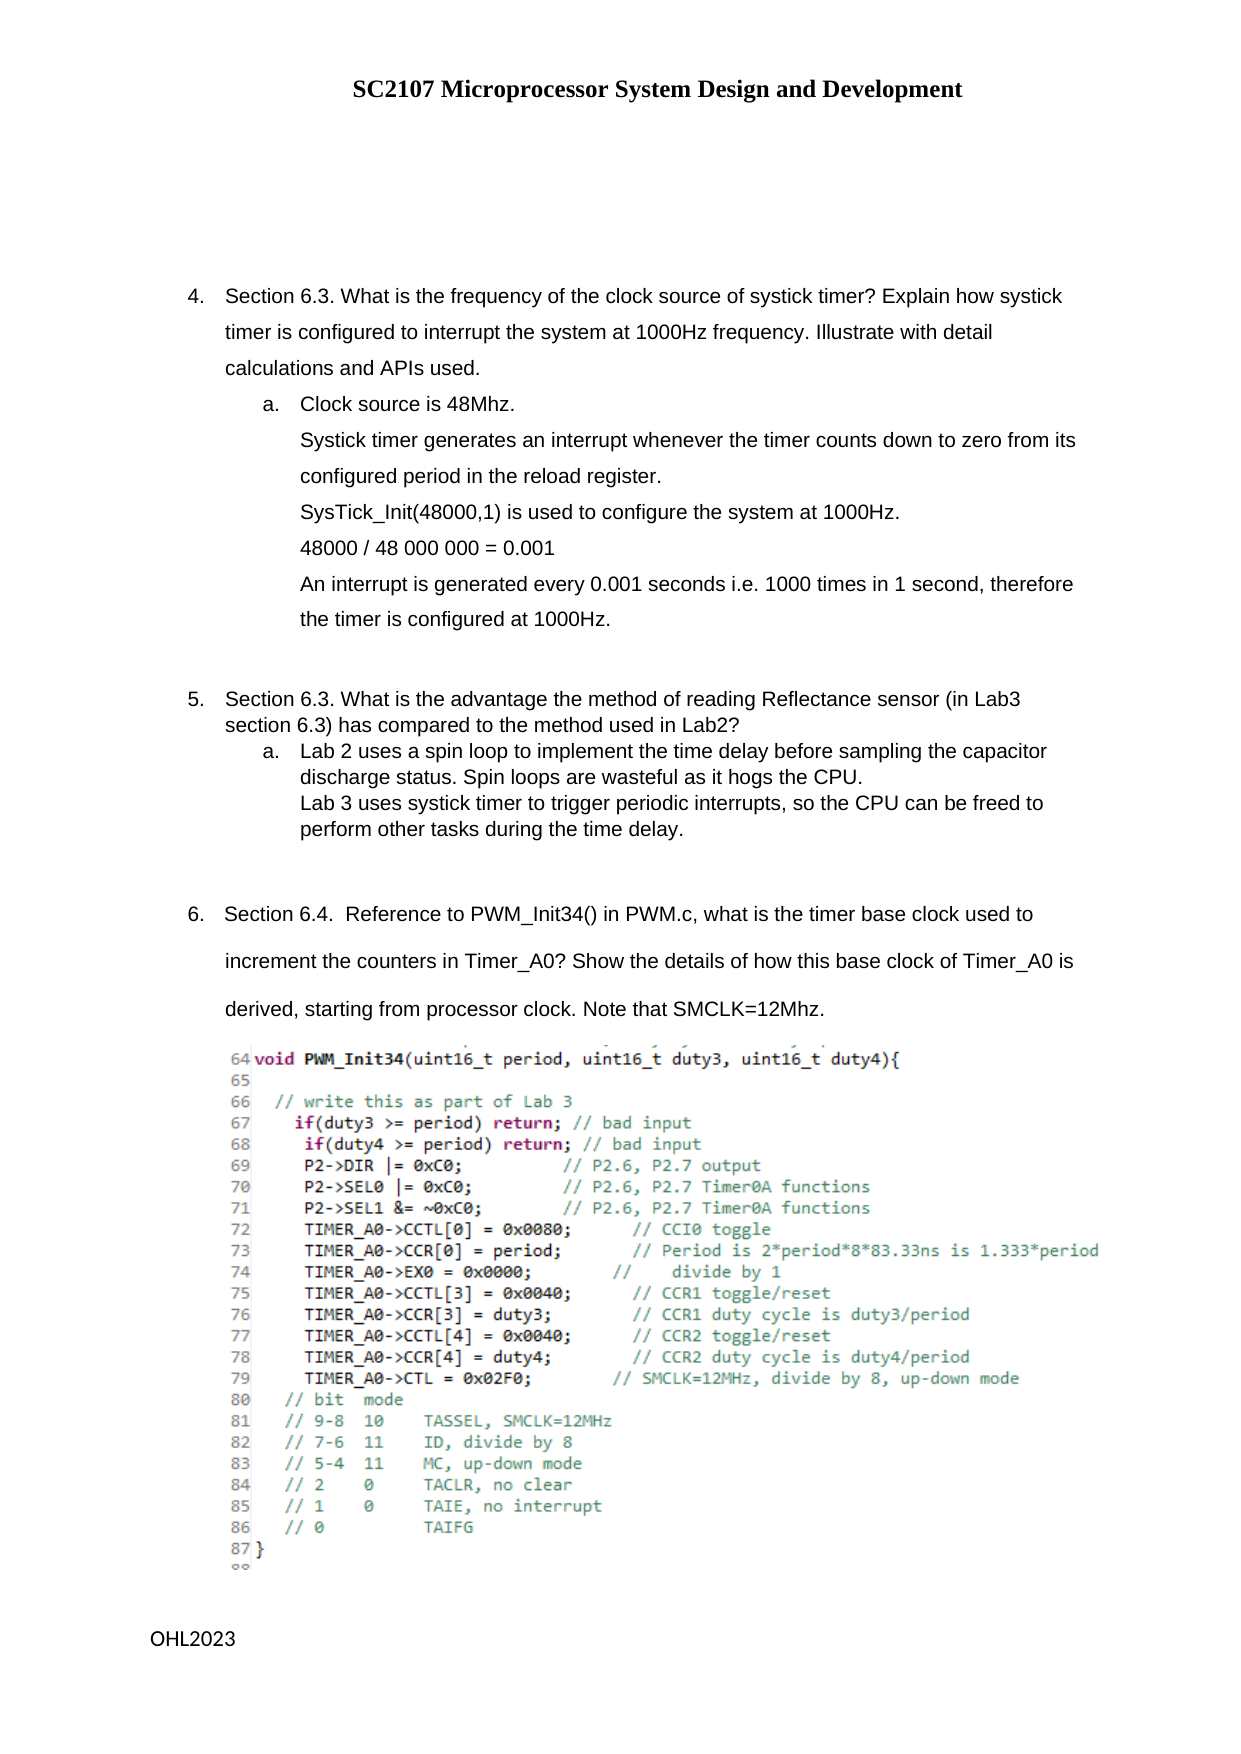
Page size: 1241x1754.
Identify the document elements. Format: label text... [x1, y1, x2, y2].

list Clock source is 48Mhz. [262, 392, 1090, 416]
list An interrupt is generated every 0.001 seconds i.e. 1000 times in 1 second, therefore the timer is configured at 1000Hz. [300, 571, 1090, 673]
list Lab 3 uses systick timer to trigger periodic interrupts, so the CPU can be freed to perform other tasks during the time delay. [300, 791, 1090, 840]
picture [225, 1045, 1166, 1570]
list Section 6.3. What is the advantage the method of reading Reflectance sensor (in Lab3 section 6.3) has compared to the method used in Lab2? [187, 687, 1090, 737]
list Lab 2 uses a spin loop to implement the time delay before sampling the capacitor discharge status. Spin loops are wasteful as it hogs the CPU. [262, 739, 1090, 789]
list Section 6.3. What is the frequency of the clock source of systick timer? Explain how systick timer is configured to interrupt the system at 1000Hz frequency. Illustrate with detail calculations and APIs used. [187, 284, 1090, 380]
list Systick timer generates an interrupt whenever the timer counts down to zero from its configured period in the reload register. SysTick_Init(48000,1) is used to configure the system at 1000Hz. 48000 / 48 000 000 = 0.001 [300, 428, 1090, 559]
list Section 6.4. Reference to PWM_Init34() in PWM.c, what is the timer base clock used to increment the counters in Timer_A0? Show the details of how this base clock of Timer_A0 is derived, starting from processor clock. Note that SMCLK=12Mhz. [187, 901, 1090, 1021]
